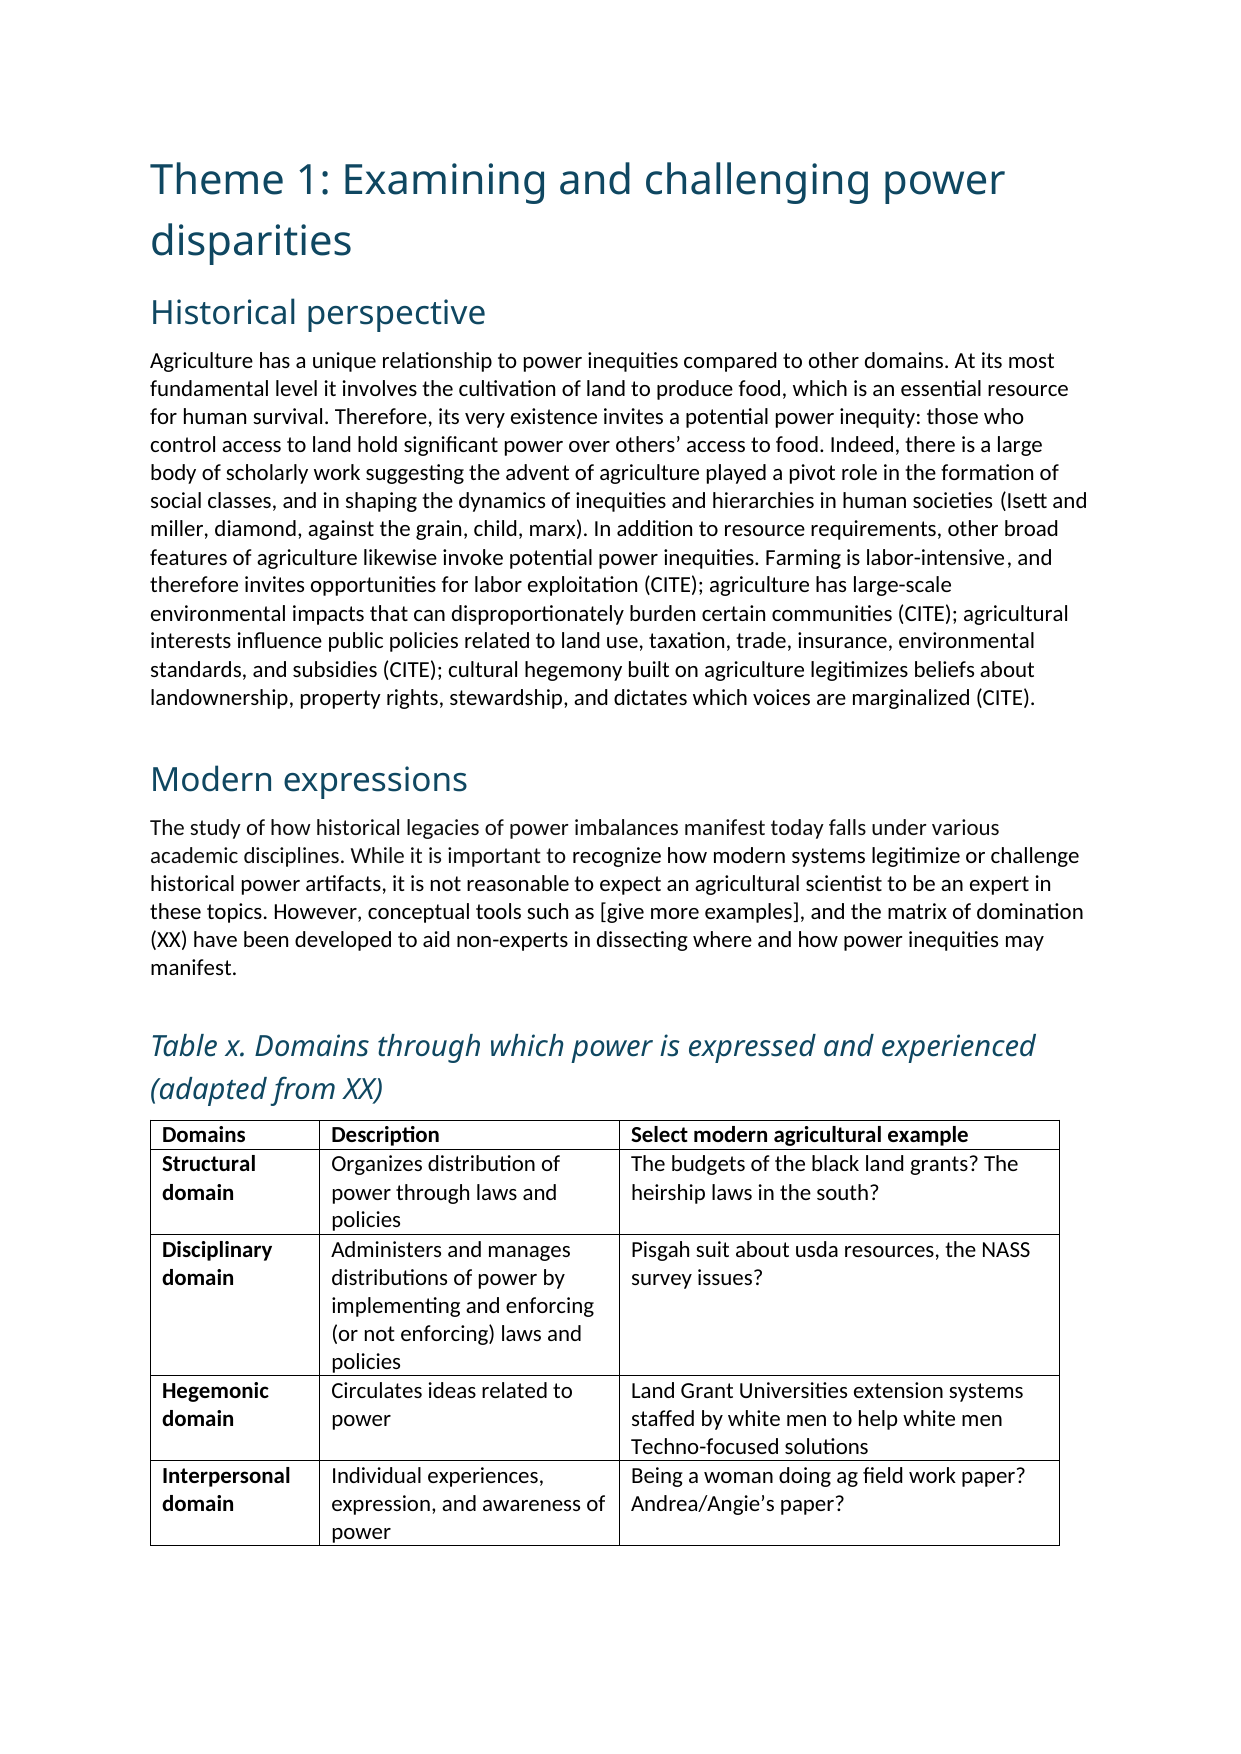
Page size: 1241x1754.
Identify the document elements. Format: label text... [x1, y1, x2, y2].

subtitle Table x. Domains through which power is expressed and experienced (adapted from XX) [150, 1026, 1090, 1108]
text The study of how historical legacies of power imbalances manifest today falls under various academic disciplines. While it is important to recognize how modern systems legitimize or challenge historical power artifacts, it is not reasonable to expect an agricultural scientist to be an expert in these topics. However, conceptual tools such as [give more examples], and the matrix of domination (XX) have been developed to aid non-experts in dissecting where and how power inequities may manifest. [150, 813, 1090, 981]
table_cell Hegemonic domain [151, 1376, 319, 1460]
table_cell Organizes distribution of power through laws and policies [320, 1150, 619, 1234]
table_cell Interpersonal domain [151, 1461, 319, 1545]
table_cell Administers and manages distributions of power by implementing and enforcing (or not enforcing) laws and policies [320, 1235, 619, 1375]
table_cell Disciplinary domain [151, 1235, 319, 1375]
subtitle Theme 1: Examining and challenging power disparities [150, 150, 1090, 268]
table_cell The budgets of the black land grants? The heirship laws in the south? [620, 1150, 1059, 1234]
table_cell Being a woman doing ag field work paper? Andrea/Angie’s paper? [620, 1461, 1059, 1545]
table_header Domains [151, 1121, 319, 1148]
table_header Select modern agricultural example [620, 1121, 1059, 1148]
subtitle Historical perspective [150, 289, 1090, 334]
subtitle Modern expressions [150, 755, 1090, 801]
table_cell Circulates ideas related to power [320, 1376, 619, 1460]
table_cell Individual experiences, expression, and awareness of power [320, 1461, 619, 1545]
table_cell Structural domain [151, 1150, 319, 1234]
text Agriculture has a unique relationship to power inequities compared to other domains. At its most fundamental level it involves the cultivation of land to produce food, which is an essential resource for human survival. Therefore, its very existence invites a potential power inequity: those who control access to land hold significant power over others’ access to food. Indeed, there is a large body of scholarly work suggesting the advent of agriculture played a pivot role in the formation of social classes, and in shaping the dynamics of inequities and hierarchies in human societies (Isett and miller, diamond, against the grain, child, marx). In addition to resource requirements, other broad features of agriculture likewise invoke potential power inequities. Farming is labor-intensive, and therefore invites opportunities for labor exploitation (CITE); agriculture has large-scale environmental impacts that can disproportionately burden certain communities (CITE); agricultural interests influence public policies related to land use, taxation, trade, insurance, environmental standards, and subsidies (CITE); cultural hegemony built on agriculture legitimizes beliefs about landownership, property rights, stewardship, and dictates which voices are marginalized (CITE). [150, 346, 1090, 711]
table_header Description [320, 1121, 619, 1148]
table_cell Pisgah suit about usda resources, the NASS survey issues? [620, 1235, 1059, 1375]
table_cell Land Grant Universities extension systems staffed by white men to help white men Techno-focused solutions [620, 1376, 1059, 1460]
